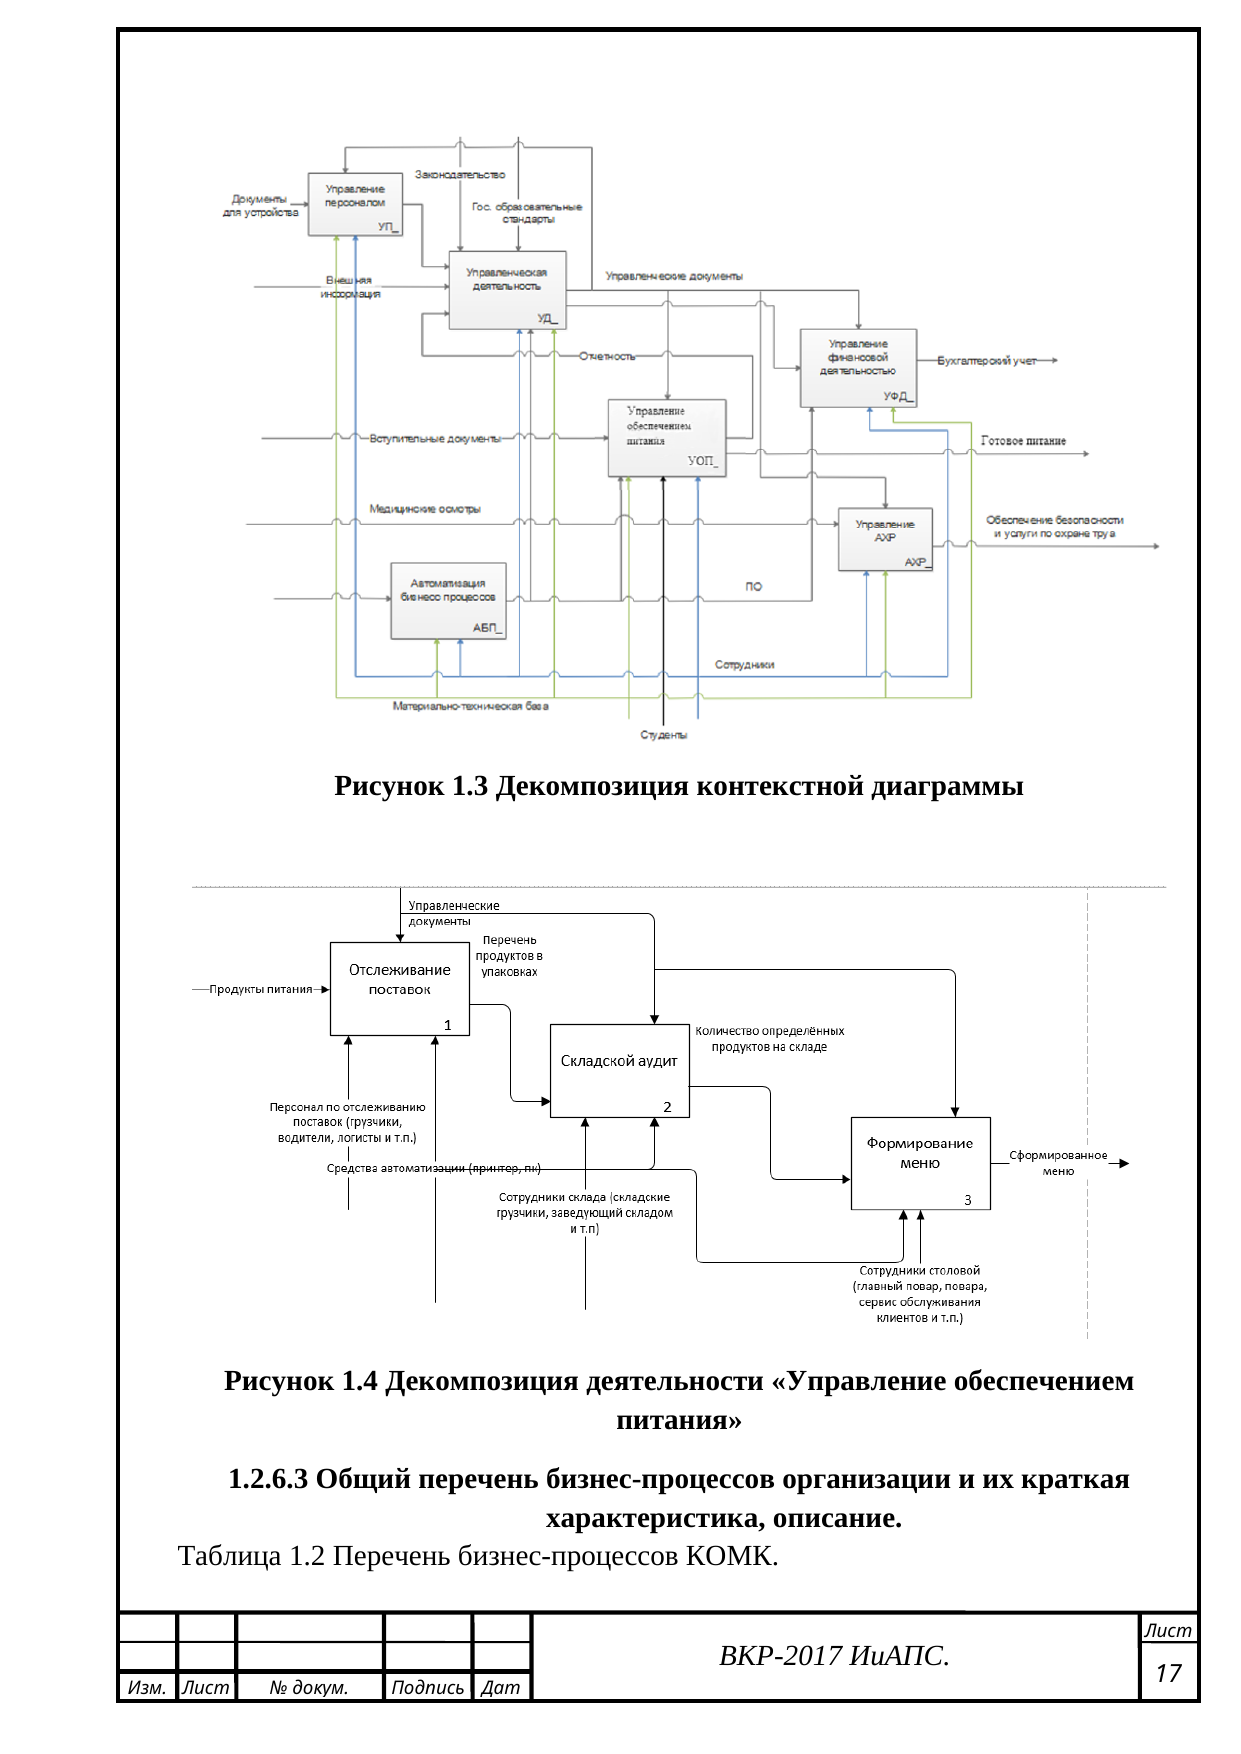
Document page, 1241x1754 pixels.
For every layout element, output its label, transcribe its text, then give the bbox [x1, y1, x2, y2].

picture [192, 886, 1167, 1339]
text Таблица 1.2 Перечень бизнес-процессов КОМК. [177, 1538, 1181, 1572]
text Рисунок 1.4 Декомпозиция деятельности «Управление обеспечением питания» [177, 1363, 1181, 1435]
text Рисунок 1.3 Декомпозиция контекстной диаграммы [177, 768, 1181, 801]
subtitle Общий перечень бизнес-процессов организации и их краткая характеристика, описание. [177, 1461, 1181, 1533]
picture [192, 118, 1167, 743]
